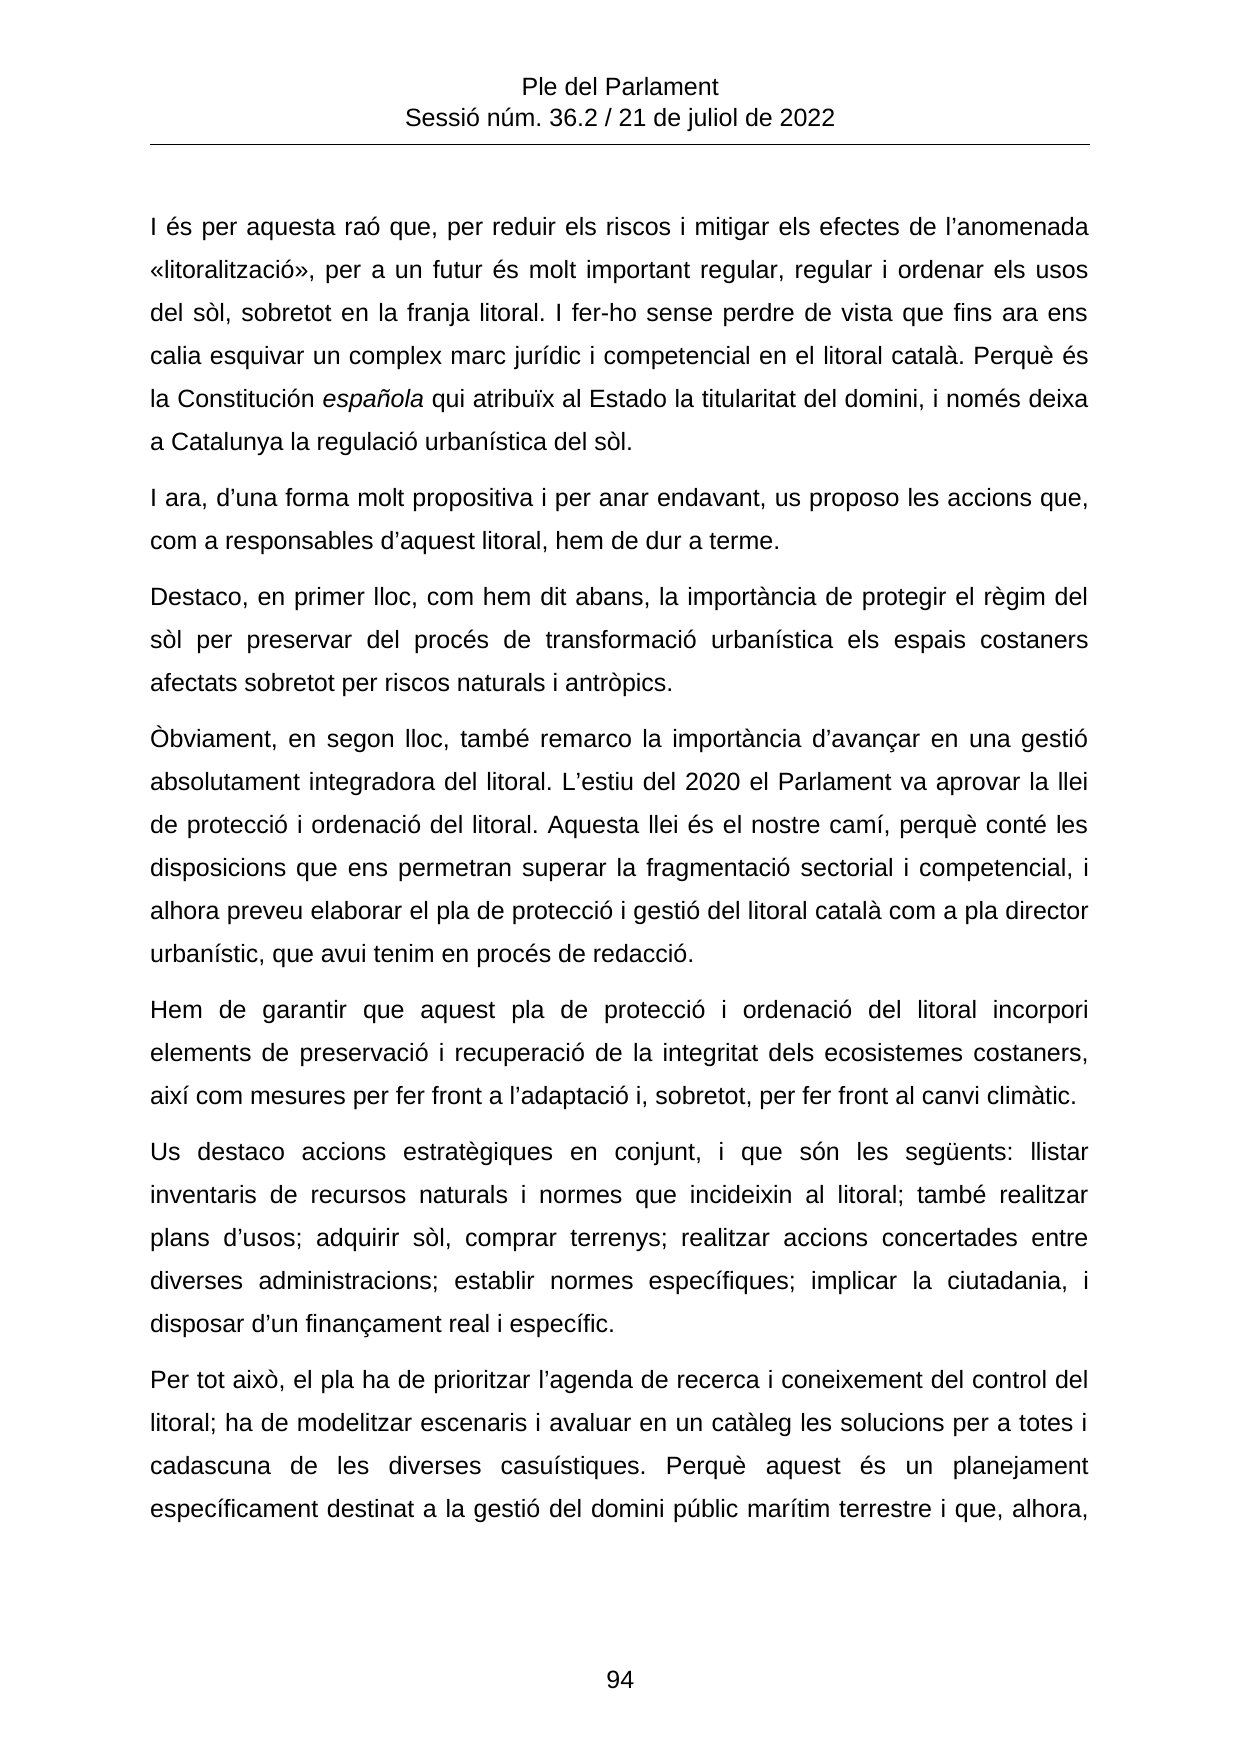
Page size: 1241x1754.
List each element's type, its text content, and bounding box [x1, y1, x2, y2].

text Hem de garantir que aquest pla de protecció i ordenació del litoral incorpori elements de preservació i recuperació de la integritat dels ecosistemes costaners, així com mesures per fer front a l’adaptació i, sobretot, per fer front al canvi climàtic. [150, 995, 1090, 1110]
text I és per aquesta raó que, per reduir els riscos i mitigar els efectes de l’anomenada «litoralització», per a un futur és molt important regular, regular i ordenar els usos del sòl, sobretot en la franja litoral. I fer-ho sense perdre de vista que fins ara ens calia esquivar un complex marc jurídic i competencial en el litoral català. Perquè és la Constitución española qui atribuïx al Estado la titularitat del domini, i només deixa a Catalunya la regulació urbanística del sòl. [150, 212, 1090, 456]
text Destaco, en primer lloc, com hem dit abans, la importància de protegir el règim del sòl per preservar del procés de transformació urbanística els espais costaners afectats sobretot per riscos naturals i antròpics. [150, 582, 1090, 697]
text Òbviament, en segon lloc, també remarco la importància d’avançar en una gestió absolutament integradora del litoral. L’estiu del 2020 el Parlament va aprovar la llei de protecció i ordenació del litoral. Aquesta llei és el nostre camí, perquè conté les disposicions que ens permetran superar la fragmentació sectorial i competencial, i alhora preveu elaborar el pla de protecció i gestió del litoral català com a pla director urbanístic, que avui tenim en procés de redacció. [150, 724, 1090, 968]
text Us destaco accions estratègiques en conjunt, i que són les següents: llistar inventaris de recursos naturals i normes que incideixin al litoral; també realitzar plans d’usos; adquirir sòl, comprar terrenys; realitzar accions concertades entre diverses administracions; establir normes específiques; implicar la ciutadania, i disposar d’un finançament real i específic. [150, 1137, 1090, 1338]
text I ara, d’una forma molt propositiva i per anar endavant, us proposo les accions que, com a responsables d’aquest litoral, hem de dur a terme. [150, 483, 1090, 555]
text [150, 1365, 1090, 1523]
